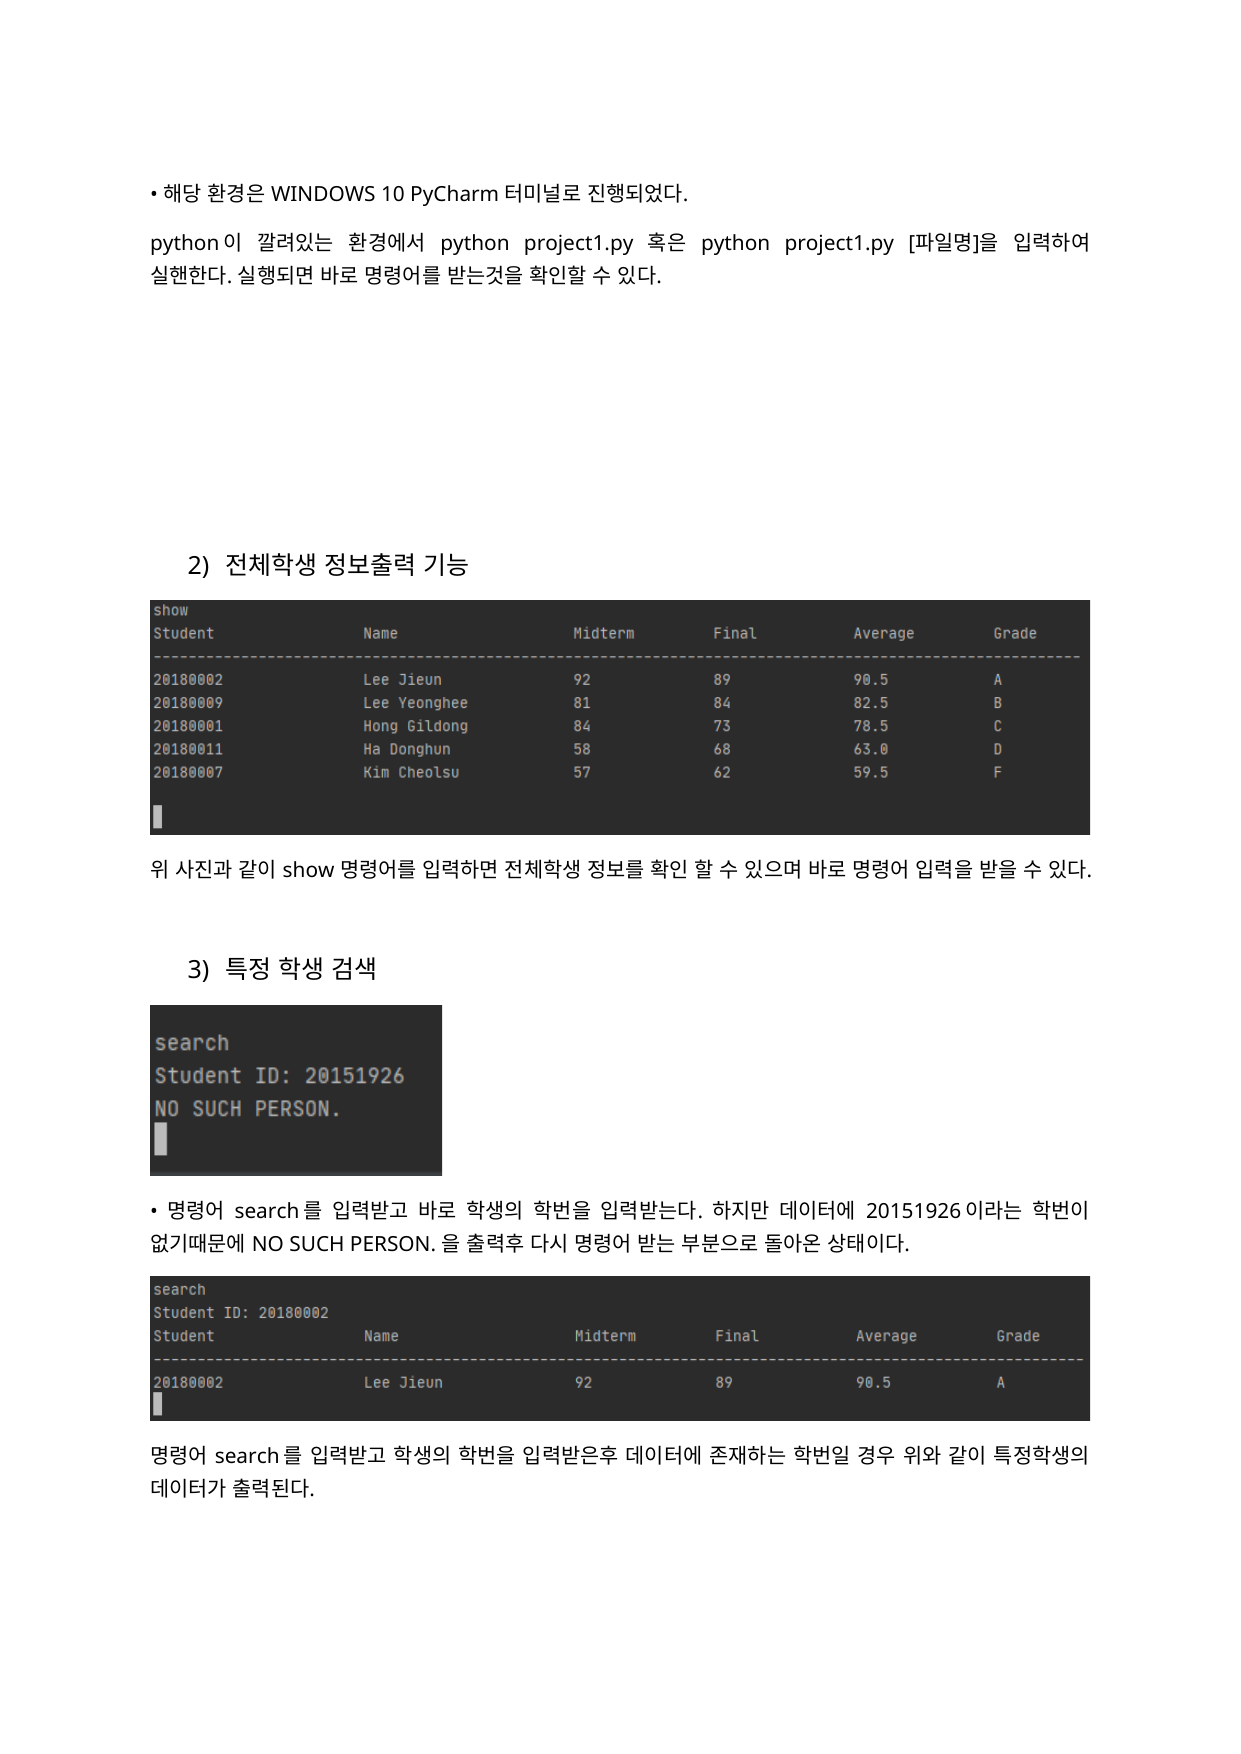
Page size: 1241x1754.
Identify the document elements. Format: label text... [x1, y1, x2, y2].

picture [150, 600, 1091, 835]
list 전체학생 정보출력 기능 [187, 545, 1090, 581]
text python이 깔려있는 환경에서 python project1.py 혹은 python project1.py [파일명]을 입력하여 실핸한다. 실행되면 바로 명령어를 받는것을 확인할 수 있다. [150, 227, 1090, 289]
picture [150, 1276, 1091, 1421]
text • 해당 환경은 WINDOWS 10 PyCharm 터미널로 진행되었다. [150, 177, 1090, 207]
text • 명령어 search를 입력받고 바로 학생의 학번을 입력받는다. 하지만 데이터에 20151926이라는 학번이 없기때문에 NO SUCH PERSON. 을 출력후 다시 명령어 받는 부분으로 돌아온 상태이다. [150, 1194, 1090, 1258]
text 명령어 search를 입력받고 학생의 학번을 입력받은후 데이터에 존재하는 학번일 경우 위와 같이 특정학생의 데이터가 출력된다. [150, 1439, 1090, 1502]
text 위 사진과 같이 show 명령어를 입력하면 전체학생 정보를 확인 할 수 있으며 바로 명령어 입력을 받을 수 있다. [150, 853, 1090, 883]
list 특정 학생 검색 [187, 950, 1090, 986]
picture [150, 1005, 443, 1176]
